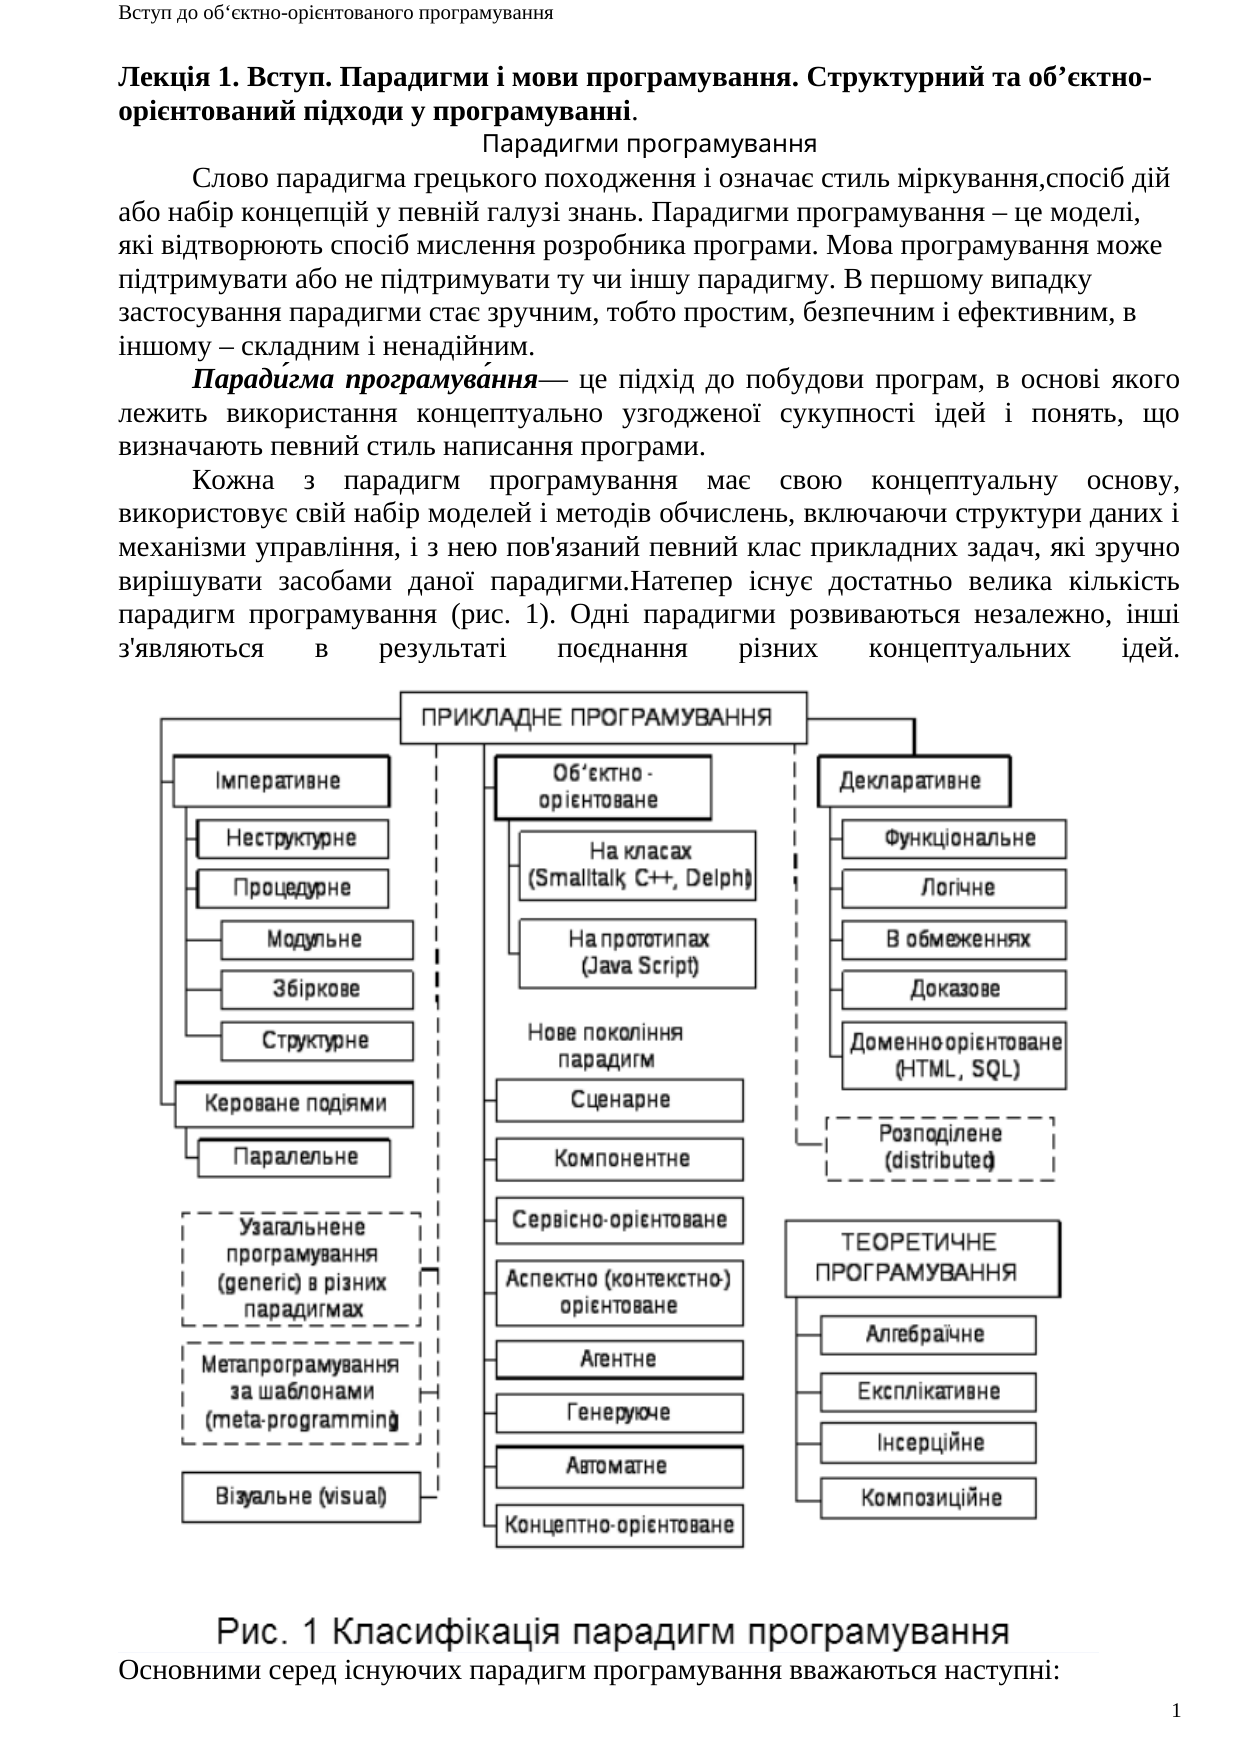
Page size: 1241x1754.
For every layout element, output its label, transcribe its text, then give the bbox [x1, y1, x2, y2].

picture [118, 663, 1099, 1653]
text Парадигми програмування [118, 126, 1181, 160]
text Основними серед існуючих парадигм програмування вважаються наступні: [118, 1652, 1181, 1686]
text Паради́гма програмува́ння— це підхід до побудови програм, в основі якого лежить використання концептуально узгодженої сукупності ідей і понять, що визначають певний стиль написання програми. [118, 361, 1181, 462]
text Слово парадигма грецького походження і означає стиль міркування,спосіб дій або набір концепцій у певній галузі знань. Парадигми програмування – це моделі, які відтворюють спосіб мислення розробника програми. Мова програмування може підтримувати або не підтримувати ту чи іншу парадигму. В першому випадку застосування парадигми стає зручним, тобто простим, безпечним і ефективним, в іншому – складним і ненадійним. [118, 160, 1181, 361]
text Лекція 1. Вступ. Парадигми і мови програмування. Структурний та об’єктно-орієнтований підходи у програмуванні. [118, 59, 1181, 126]
